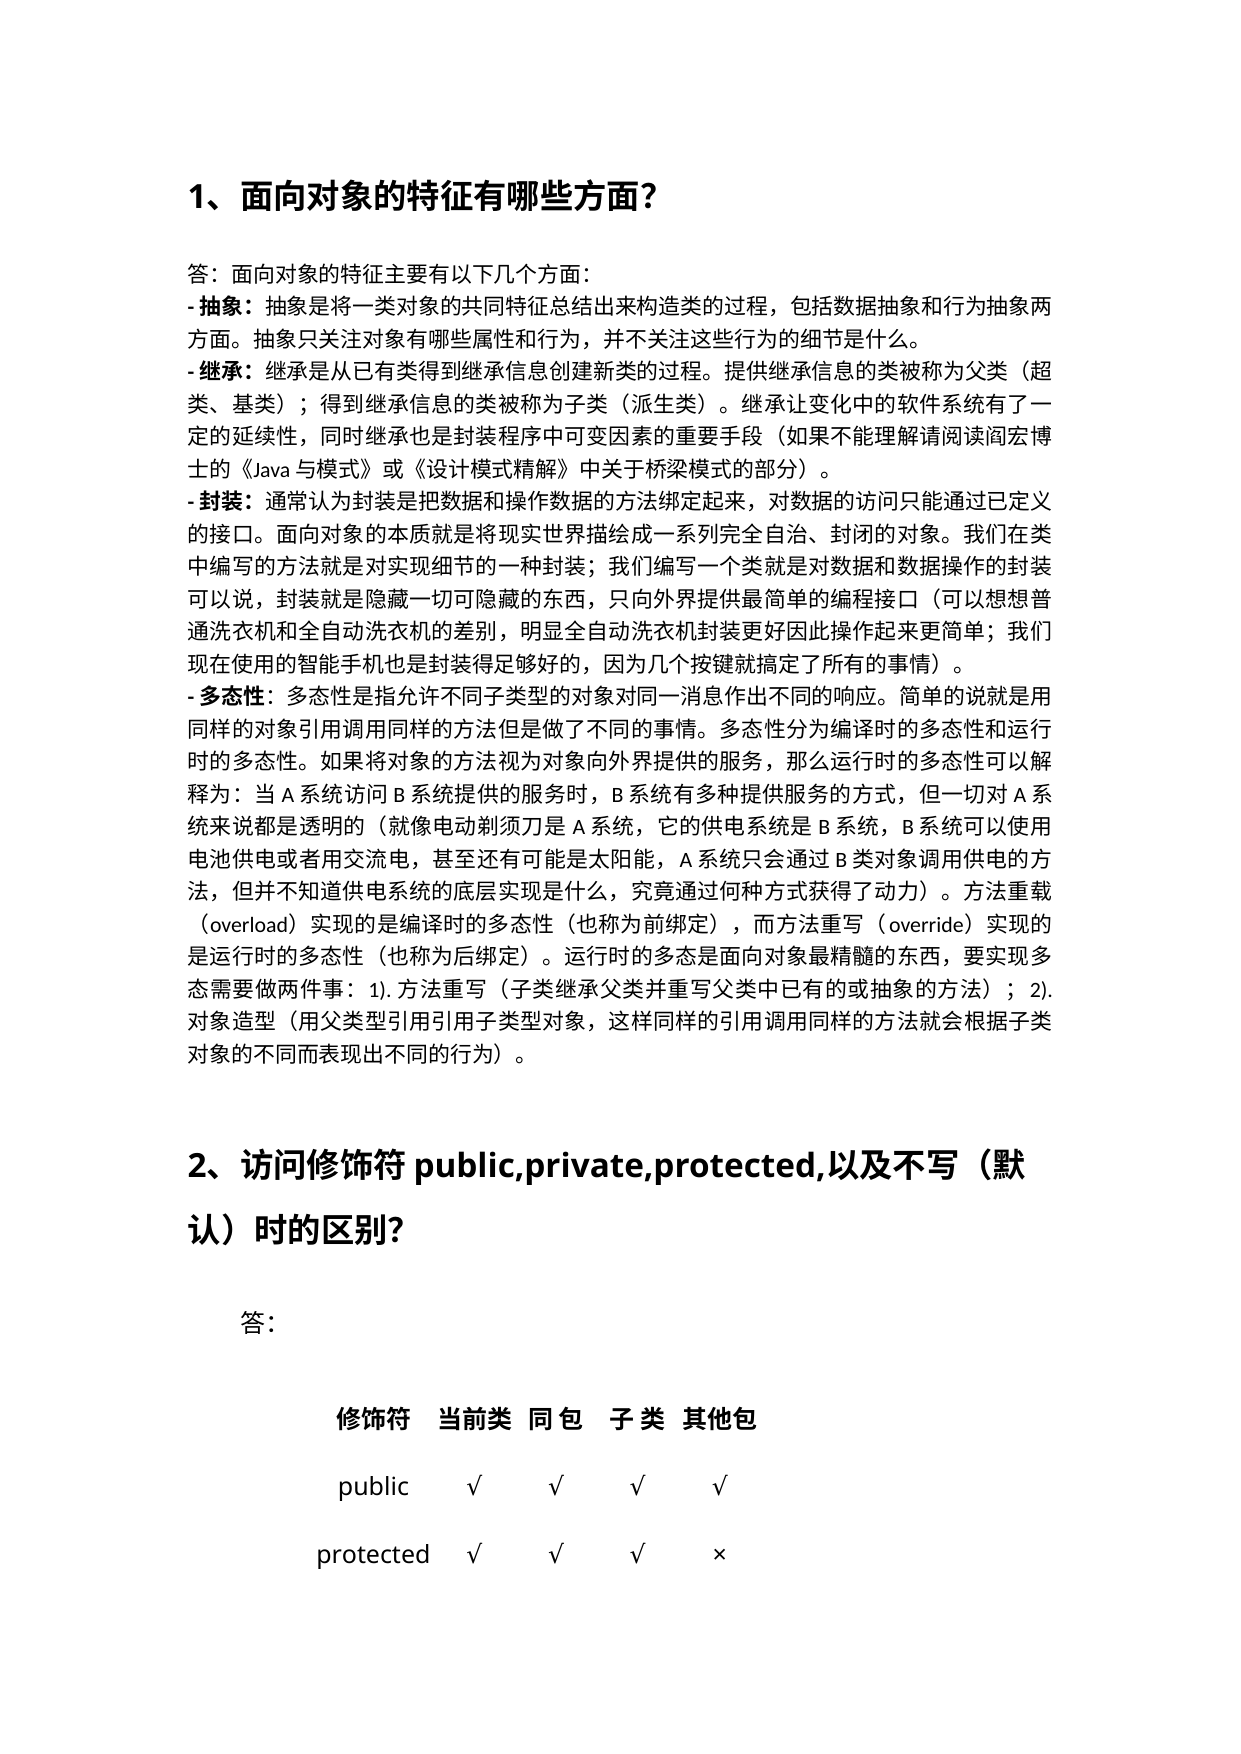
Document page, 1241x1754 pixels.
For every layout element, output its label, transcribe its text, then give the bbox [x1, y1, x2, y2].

table_header 当前类 [434, 1384, 515, 1452]
table_cell √ [678, 1452, 761, 1520]
list 答： [240, 1289, 1053, 1354]
table_cell √ [434, 1452, 515, 1520]
table_header 修饰符 [313, 1384, 433, 1452]
table_header 同 包 [515, 1384, 597, 1452]
text - 继承：继承是从已有类得到继承信息创建新类的过程。提供继承信息的类被称为父类（超类、基类）；得到继承信息的类被称为子类（派生类）。继承让变化中的软件系统有了一定的延续性，同时继承也是封装程序中可变因素的重要手段（如果不能理解请阅读阎宏博士的《Java与模式》或《设计模式精解》中关于桥梁模式的部分）。 [187, 354, 1053, 484]
table_cell √ [597, 1520, 678, 1588]
subtitle 2、访问修饰符public,private,protected,以及不写（默认）时的区别？ [187, 1130, 1053, 1260]
table_cell √ [515, 1520, 597, 1588]
table_cell protected [313, 1520, 433, 1588]
table_cell public [313, 1452, 433, 1520]
text - 多态性：多态性是指允许不同子类型的对象对同一消息作出不同的响应。简单的说就是用同样的对象引用调用同样的方法但是做了不同的事情。多态性分为编译时的多态性和运行时的多态性。如果将对象的方法视为对象向外界提供的服务，那么运行时的多态性可以解释为：当A系统访问B系统提供的服务时，B系统有多种提供服务的方式，但一切对A系统来说都是透明的（就像电动剃须刀是A系统，它的供电系统是B系统，B系统可以使用电池供电或者用交流电，甚至还有可能是太阳能，A系统只会通过B类对象调用供电的方法，但并不知道供电系统的底层实现是什么，究竟通过何种方式获得了动力）。方法重载（overload）实现的是编译时的多态性（也称为前绑定），而方法重写（override）实现的是运行时的多态性（也称为后绑定）。运行时的多态是面向对象最精髓的东西，要实现多态需要做两件事：1). 方法重写（子类继承父类并重写父类中已有的或抽象的方法）；2). 对象造型（用父类型引用引用子类型对象，这样同样的引用调用同样的方法就会根据子类对象的不同而表现出不同的行为）。 [187, 679, 1053, 1069]
text 答：面向对象的特征主要有以下几个方面： [187, 256, 1053, 289]
table_cell × [678, 1520, 761, 1588]
subtitle 1、面向对象的特征有哪些方面？ [187, 162, 1053, 227]
table_cell √ [597, 1452, 678, 1520]
table_header 其他包 [678, 1384, 761, 1452]
table_cell √ [434, 1520, 515, 1588]
table_cell √ [515, 1452, 597, 1520]
text - 封装：通常认为封装是把数据和操作数据的方法绑定起来，对数据的访问只能通过已定义的接口。面向对象的本质就是将现实世界描绘成一系列完全自治、封闭的对象。我们在类中编写的方法就是对实现细节的一种封装；我们编写一个类就是对数据和数据操作的封装。可以说，封装就是隐藏一切可隐藏的东西，只向外界提供最简单的编程接口（可以想想普通洗衣机和全自动洗衣机的差别，明显全自动洗衣机封装更好因此操作起来更简单；我们现在使用的智能手机也是封装得足够好的，因为几个按键就搞定了所有的事情）。 [187, 484, 1053, 679]
text - 抽象：抽象是将一类对象的共同特征总结出来构造类的过程，包括数据抽象和行为抽象两方面。抽象只关注对象有哪些属性和行为，并不关注这些行为的细节是什么。 [187, 289, 1053, 354]
table_header 子 类 [597, 1384, 678, 1452]
